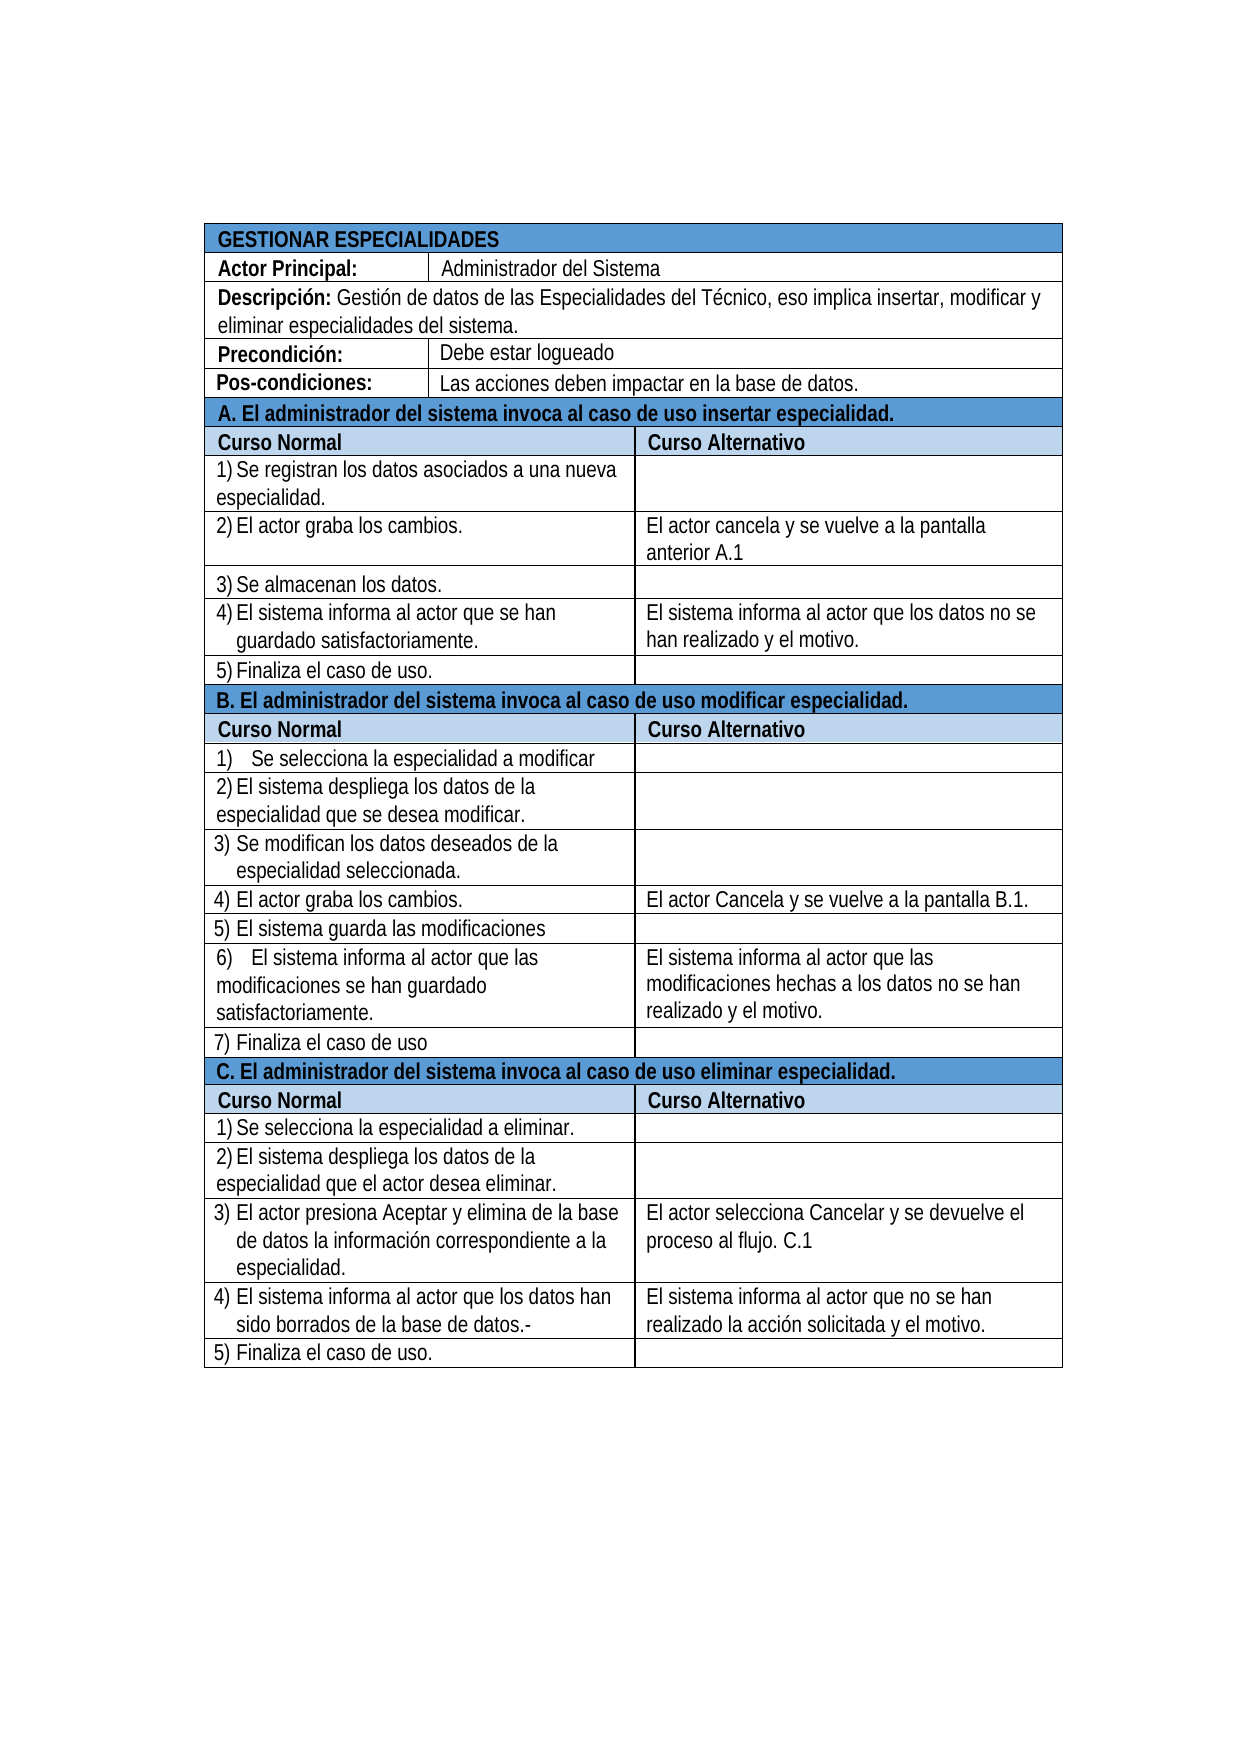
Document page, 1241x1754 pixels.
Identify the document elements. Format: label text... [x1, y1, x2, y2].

table_cell El sistema despliega los datos de la especialidad que el actor desea eliminar. [205, 1143, 634, 1198]
table_cell Pos-condiciones: [205, 369, 428, 397]
table_cell El actor graba los cambios. [205, 512, 634, 565]
table_cell Curso Normal [205, 714, 634, 742]
table_cell Se registran los datos asociados a una nueva especialidad. [205, 456, 634, 511]
table_cell B. El administrador del sistema invoca al caso de uso modificar especialidad. [205, 685, 1062, 713]
table_cell [636, 566, 1062, 598]
table_cell El sistema informa al actor que se han guardado satisfactoriamente. [205, 599, 634, 654]
table_cell Curso Alternativo [636, 1085, 1062, 1113]
table_cell Curso Alternativo [636, 714, 1062, 742]
table_cell [636, 456, 1062, 511]
table_cell El sistema informa al actor que las modificaciones hechas a los datos no se han realizado y el motivo. [636, 944, 1062, 1027]
table_cell [636, 1143, 1062, 1198]
table_cell El sistema guarda las modificaciones [205, 914, 634, 943]
table_cell El actor presiona Aceptar y elimina de la base de datos la información correspondiente a la especialidad. [205, 1199, 634, 1282]
table_cell El sistema informa al actor que los datos han sido borrados de la base de datos.- [205, 1283, 634, 1338]
table_cell Finaliza el caso de uso. [205, 656, 634, 684]
table_cell Se selecciona la especialidad a eliminar. [205, 1114, 634, 1142]
table_cell Administrador del Sistema [429, 253, 1062, 281]
table_cell A. El administrador del sistema invoca al caso de uso insertar especialidad. [205, 398, 1062, 426]
table_cell El sistema informa al actor que las modificaciones se han guardado satisfactoriamente. [205, 944, 634, 1027]
table_cell Descripción: Gestión de datos de las Especialidades del Técnico, eso implica insertar, modificar y eliminar especialidades del sistema. [205, 282, 1062, 338]
table_cell [636, 744, 1062, 772]
table_cell Actor Principal: [205, 253, 428, 281]
table_cell Curso Alternativo [636, 427, 1062, 455]
table_cell Finaliza el caso de uso [205, 1028, 634, 1057]
table_cell C. El administrador del sistema invoca al caso de uso eliminar especialidad. [205, 1058, 1062, 1084]
table_cell Se modifican los datos deseados de la especialidad seleccionada. [205, 830, 634, 885]
table_cell [636, 1028, 1062, 1057]
table_cell [636, 773, 1062, 828]
table_cell [636, 656, 1062, 684]
table_cell El actor cancela y se vuelve a la pantalla anterior A.1 [636, 512, 1062, 565]
table_cell Se selecciona la especialidad a modificar [205, 744, 634, 772]
table_cell Curso Normal [205, 427, 634, 455]
table_header GESTIONAR ESPECIALIDADES [205, 224, 1062, 252]
table_cell Debe estar logueado [429, 339, 1062, 367]
table_cell El sistema despliega los datos de la especialidad que se desea modificar. [205, 773, 634, 828]
table_cell Finaliza el caso de uso. [205, 1339, 634, 1367]
table_cell El actor Cancela y se vuelve a la pantalla B.1. [636, 886, 1062, 913]
table_cell Curso Normal [205, 1085, 634, 1113]
table_cell [636, 830, 1062, 885]
table_cell [636, 914, 1062, 943]
table_cell El sistema informa al actor que no se han realizado la acción solicitada y el motivo. [636, 1283, 1062, 1338]
table_cell Se almacenan los datos. [205, 566, 634, 598]
table_cell Precondición: [205, 339, 428, 367]
table_cell El sistema informa al actor que los datos no se han realizado y el motivo. [636, 599, 1062, 654]
table_cell El actor selecciona Cancelar y se devuelve el proceso al flujo. C.1 [636, 1199, 1062, 1282]
table_cell [636, 1339, 1062, 1367]
table_cell Las acciones deben impactar en la base de datos. [429, 369, 1062, 397]
table_cell [636, 1114, 1062, 1142]
table_cell El actor graba los cambios. [205, 886, 634, 913]
